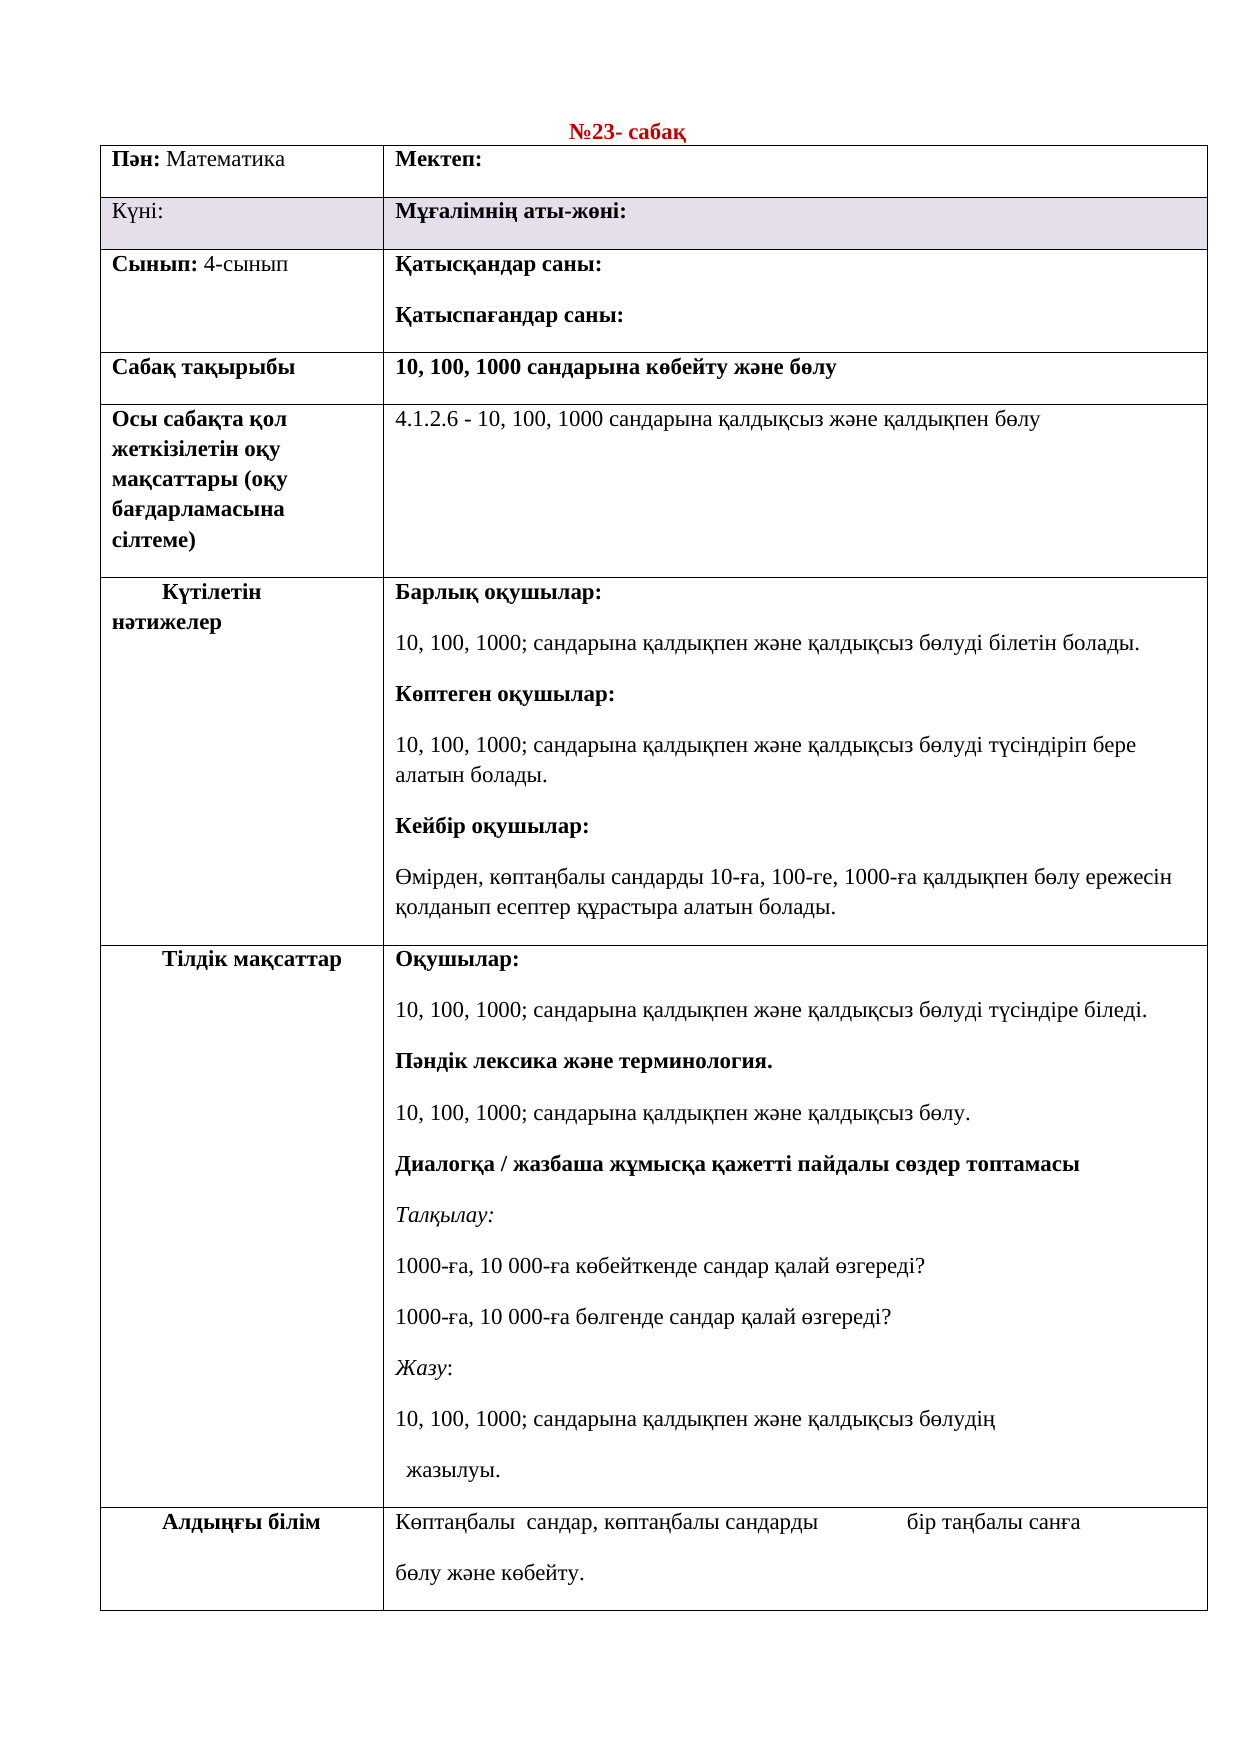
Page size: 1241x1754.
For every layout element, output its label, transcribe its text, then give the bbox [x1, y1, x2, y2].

table_cell Сынып: 4-сынып [101, 250, 383, 352]
table_cell Сабақ тақырыбы [101, 353, 383, 404]
table_cell Осы сабақта қол жеткізілетін оқу мақсаттары (оқу бағдарламасына сілтеме) [101, 405, 383, 577]
table_cell Алдыңғы білім [101, 1508, 383, 1610]
table_header Мектеп: [384, 146, 1207, 197]
table_cell Күтілетін нәтижелер [101, 578, 383, 944]
text №23- сабақ [103, 118, 1152, 144]
table_cell Барлық оқушылар: 10, 100, 1000; сандарына қалдықпен және қалдықсыз бөлуді білетін болады. Көптеген оқушылар: 10, 100, 1000; сандарына қалдықпен және қалдықсыз бөлуді түсіндіріп бере алатын болады. Кейбір оқушылар: Өмірден, көптаңбалы сандарды 10-ға, 100-ге, 1000-ға қалдықпен бөлу ережесін қолданып есептер құрастыра алатын болады. [384, 578, 1207, 944]
table_cell Оқушылар: 10, 100, 1000; сандарына қалдықпен және қалдықсыз бөлуді түсіндіре біледі. Пәндік лексика және терминология. 10, 100, 1000; сандарына қалдықпен және қалдықсыз бөлу. Диалогқа / жазбаша жұмысқа қажетті пайдалы сөздер топтамасы Талқылау: 1000-ға, 10 000-ға көбейткенде сандар қалай өзгереді? 1000-ға, 10 000-ға бөлгенде сандар қалай өзгереді? Жазу: 10, 100, 1000; сандарына қалдықпен және қалдықсыз бөлудің жазылуы. [384, 946, 1207, 1507]
table_header Пән: Математика [101, 146, 383, 197]
table_cell 10, 100, 1000 сандарына көбейту және бөлу [384, 353, 1207, 404]
table_cell Тілдік мақсаттар [101, 946, 383, 1507]
table_cell Қатысқандар саны: Қатыспағандар саны: [384, 250, 1207, 352]
table_cell Көптаңбалы сандар, көптаңбалы сандарды бір таңбалы санға бөлу және көбейту. [384, 1508, 1207, 1610]
table_cell Мұғалімнің аты-жөні: [384, 198, 1207, 249]
table_cell Күні: [101, 198, 383, 249]
table_cell 4.1.2.6 - 10, 100, 1000 сандарына қалдықсыз және қалдықпен бөлу [384, 405, 1207, 577]
